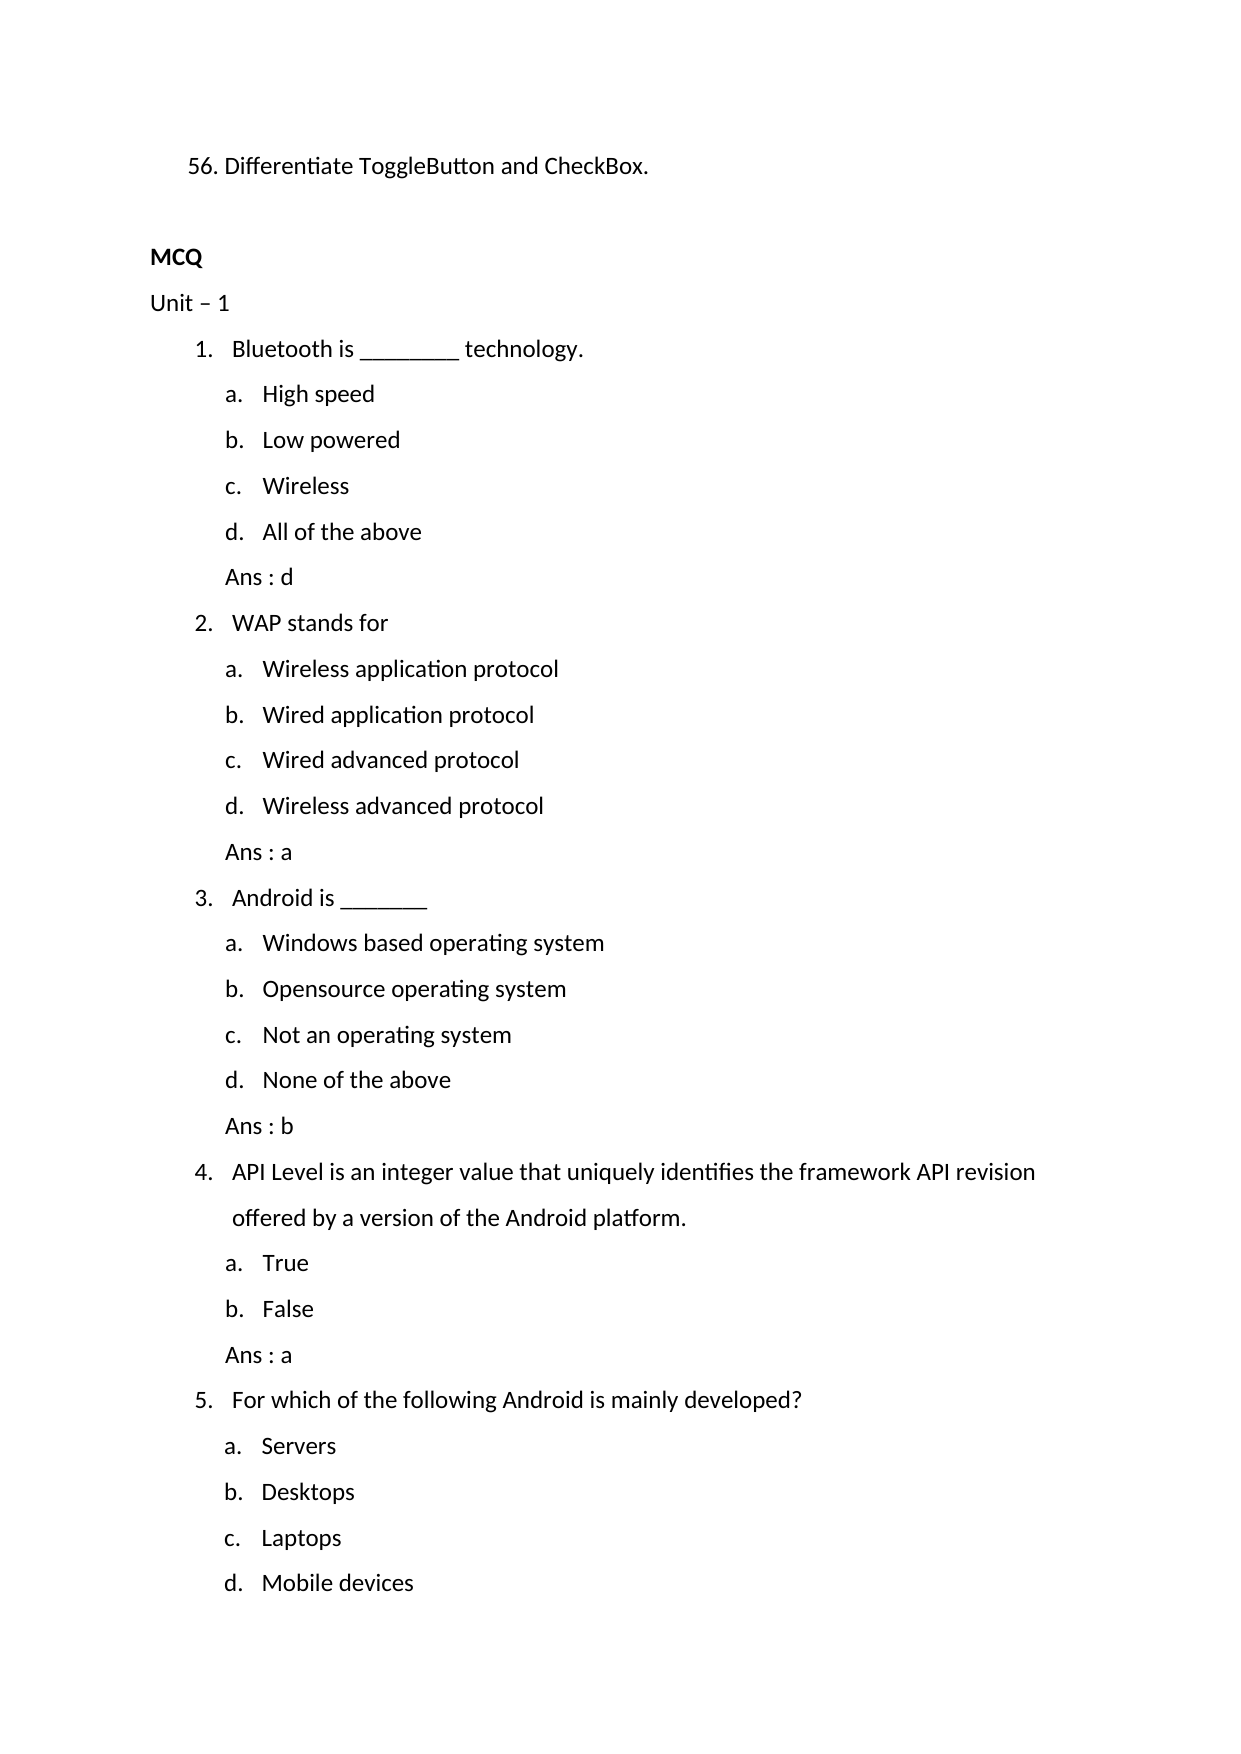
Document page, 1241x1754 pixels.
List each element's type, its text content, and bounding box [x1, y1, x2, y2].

text Ans : b [225, 1110, 1090, 1141]
text MCQ [150, 241, 1090, 272]
list Opensource operating system [225, 973, 1090, 1004]
list True [225, 1247, 1090, 1278]
list For which of the following Android is mainly developed? [194, 1385, 1090, 1415]
list Servers [224, 1430, 1090, 1461]
list Wireless [225, 470, 1090, 501]
list Wired advanced protocol [225, 744, 1090, 775]
list Low powered [225, 424, 1090, 455]
list False [225, 1293, 1090, 1324]
list High speed [225, 379, 1090, 409]
list Laptops [224, 1522, 1090, 1552]
list Wired application protocol [225, 699, 1090, 729]
list Windows based operating system [225, 927, 1090, 958]
list All of the above [225, 516, 1090, 546]
list WAP stands for [194, 607, 1090, 638]
list API Level is an integer value that uniquely identifies the framework API revision offered by a version of the Android platform. [194, 1156, 1090, 1232]
text Unit – 1 [150, 287, 1090, 318]
list Wireless advanced protocol [225, 790, 1090, 821]
text Ans : a [225, 1339, 1090, 1369]
list Differentiate ToggleButton and CheckBox. [187, 150, 1090, 181]
list Mobile devices [224, 1568, 1090, 1598]
text Ans : a [225, 836, 1090, 866]
list Wireless application protocol [225, 653, 1090, 683]
list Desktops [224, 1476, 1090, 1507]
list Bluetooth is ________ technology. [194, 333, 1090, 363]
list None of the above [225, 1064, 1090, 1095]
list Android is _______ [194, 882, 1090, 912]
text Ans : d [150, 562, 1090, 592]
list Not an operating system [225, 1019, 1090, 1049]
